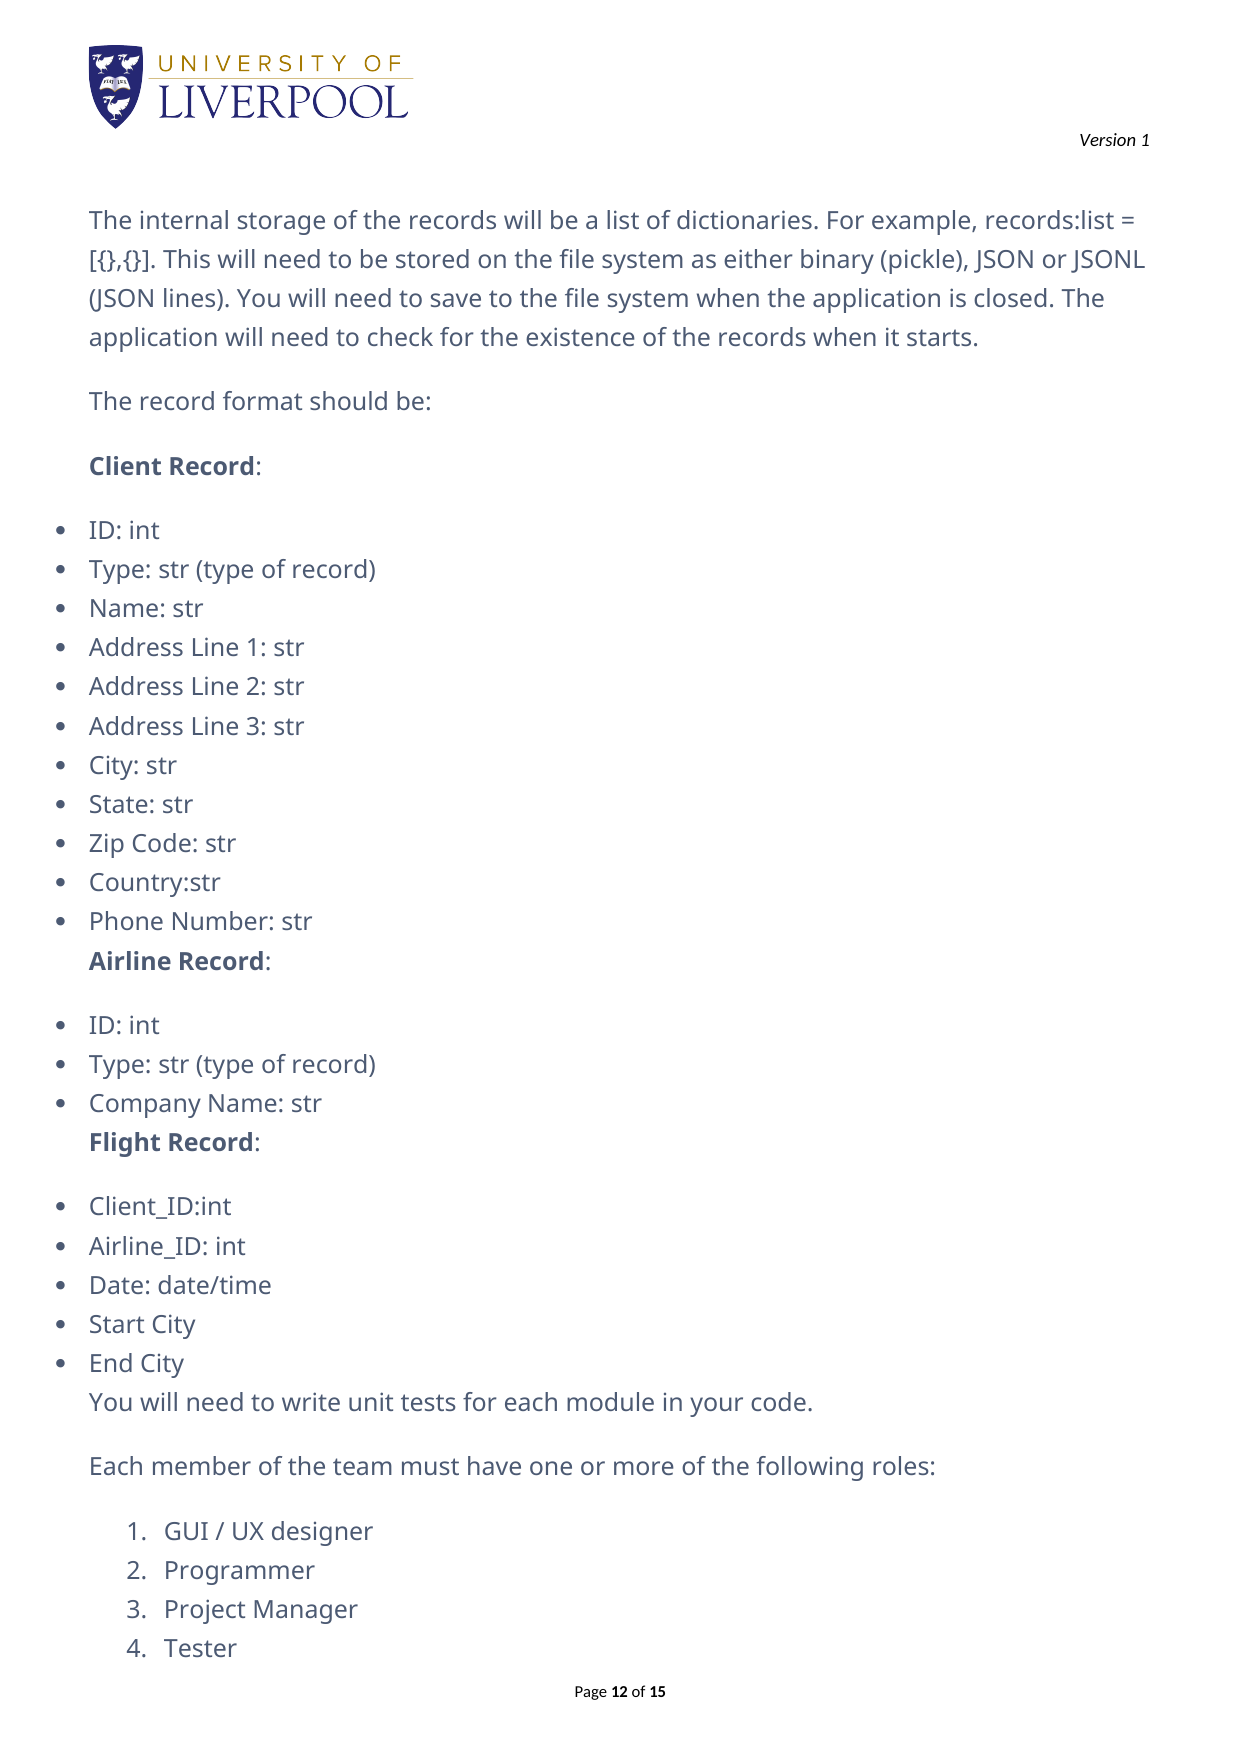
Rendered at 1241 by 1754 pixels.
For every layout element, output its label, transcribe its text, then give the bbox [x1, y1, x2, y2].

list Address Line 2: str [56, 669, 1152, 703]
list Type: str (type of record) [56, 1046, 1152, 1081]
text Client Record: [89, 448, 1152, 482]
list City: str [56, 747, 1152, 781]
list End City [56, 1346, 1152, 1380]
list Airline_ID: int [56, 1228, 1152, 1262]
text The internal storage of the records will be a list of dictionaries. For example, records:list = [{},{}]. This will need to be stored on the file system as either binary (pickle), JSON or JSONL (JSON lines). You will need to save to the file system when the application is closed. The application will need to check for the existence of the records when it starts. [89, 202, 1152, 354]
list Address Line 3: str [56, 708, 1152, 742]
text The record format should be: [89, 384, 1152, 418]
text You will need to write unit tests for each module in your code. [89, 1385, 1152, 1419]
list Project Manager [126, 1591, 1152, 1626]
picture [88, 45, 414, 129]
list Address Line 1: str [56, 630, 1152, 664]
list Start City [56, 1306, 1152, 1341]
list Date: date/time [56, 1267, 1152, 1301]
text Airline Record: [89, 943, 1152, 977]
list State: str [56, 786, 1152, 821]
list Company Name: str [56, 1086, 1152, 1120]
list Zip Code: str [56, 826, 1152, 860]
list Country:str [56, 865, 1152, 899]
list Programmer [126, 1552, 1152, 1586]
text Each member of the team must have one or more of the following roles: [89, 1449, 1152, 1483]
list GUI / UX designer [126, 1513, 1152, 1547]
list Client_ID:int [56, 1189, 1152, 1223]
text Flight Record: [89, 1125, 1152, 1159]
list Phone Number: str [56, 904, 1152, 938]
list Tester [126, 1631, 1152, 1665]
list ID: int [56, 1007, 1152, 1041]
list Name: str [56, 591, 1152, 625]
list Type: str (type of record) [56, 551, 1152, 586]
list ID: int [56, 512, 1152, 546]
